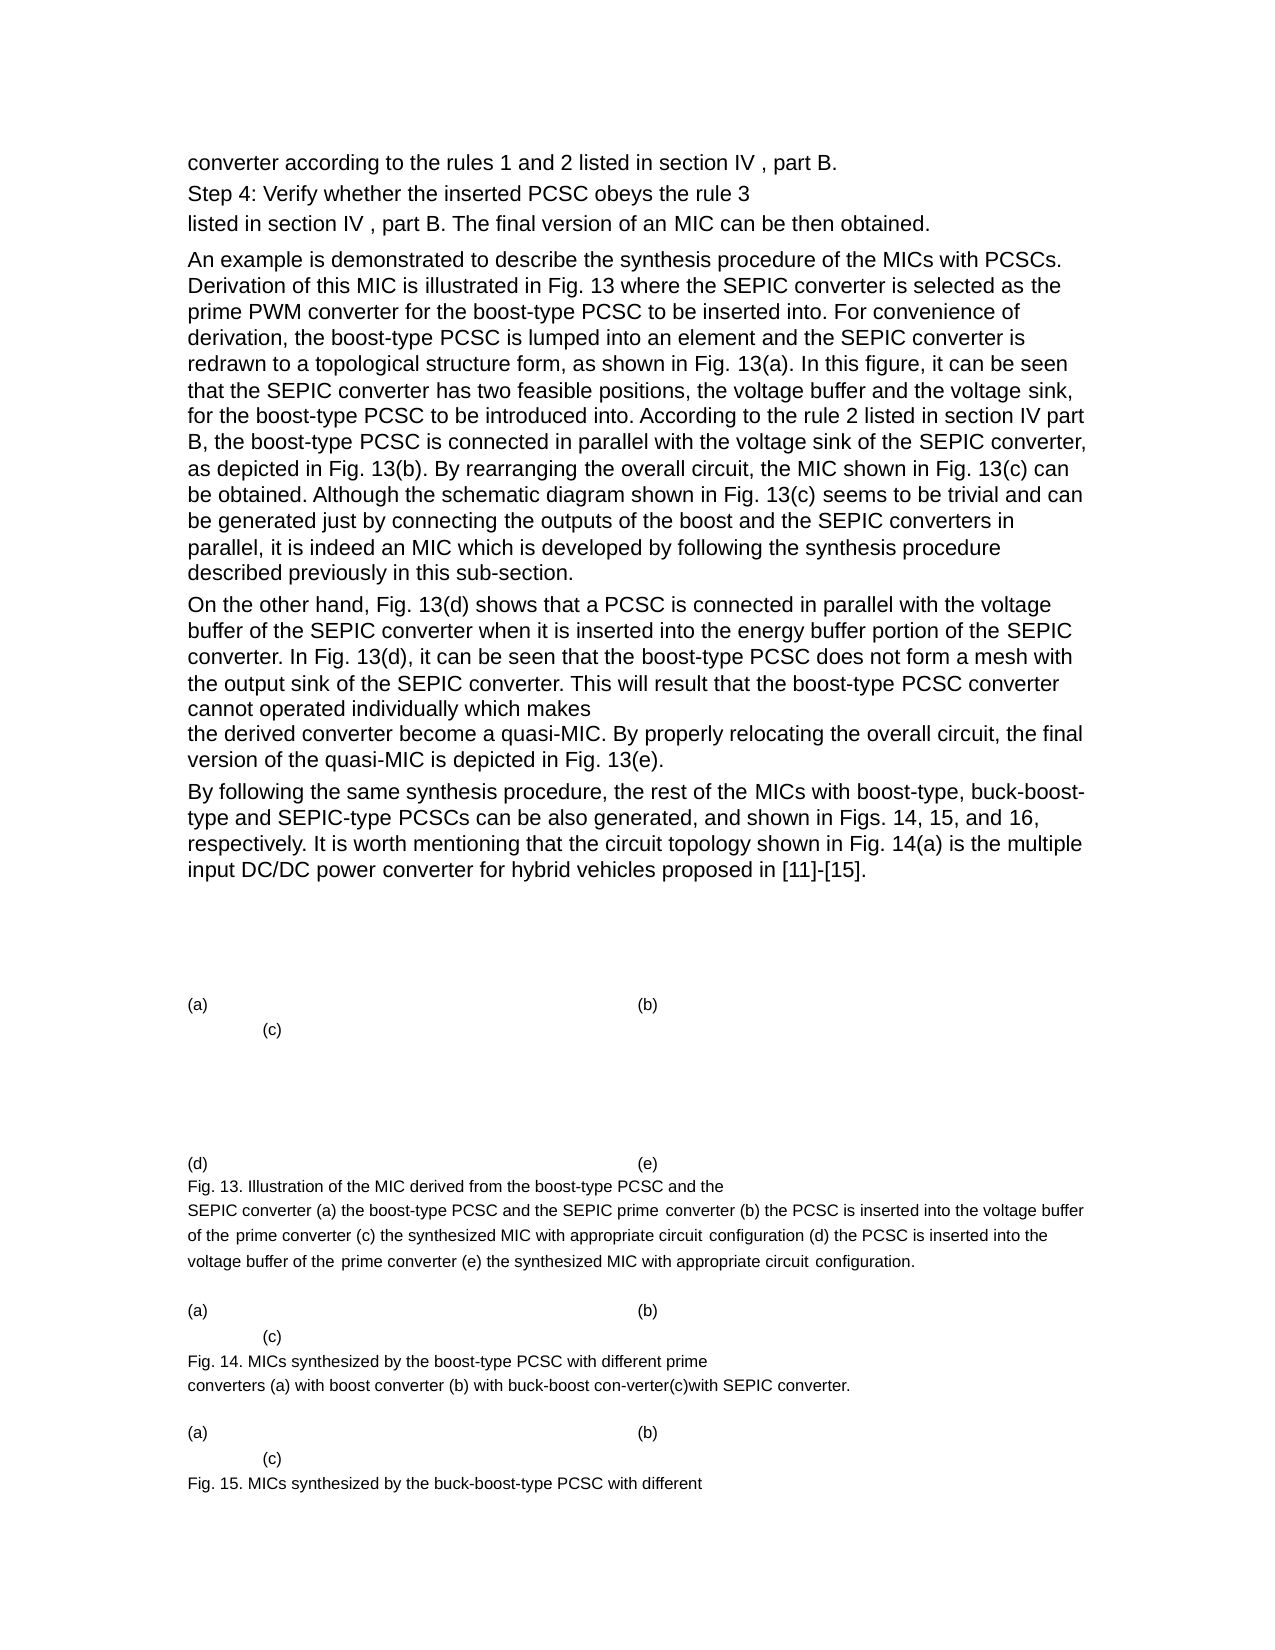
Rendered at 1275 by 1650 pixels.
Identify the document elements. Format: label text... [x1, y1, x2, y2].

text converters (a) with boost converter (b) with buck-boost con-verter(c)with SEPIC converter. [187, 1376, 1087, 1395]
text converter according to the rules 1 and 2 listed in section IV , part B. [187, 150, 1087, 175]
text (a) (b) (c) [187, 994, 1087, 1042]
text (d) (e) [187, 1154, 1087, 1173]
text Fig. 15. MICs synthesized by the buck-boost-type PCSC with different [187, 1474, 1087, 1493]
text Fig. 14. MICs synthesized by the boost-type PCSC with different prime [187, 1352, 1087, 1371]
text An example is demonstrated to describe the synthesis procedure of the MICs with PCSCs. Derivation of this MIC is illustrated in Fig. 13 where the SEPIC converter is selected as the prime PWM converter for the boost-type PCSC to be inserted into. For convenience of derivation, the boost-type PCSC is lumped into an element and the SEPIC converter is redrawn to a topological structure form, as shown in Fig. 13(a). In this figure, it can be seen that the SEPIC converter has two feasible positions, the voltage buffer and the voltage sink, for the boost-type PCSC to be introduced into. According to the rule 2 listed in section IV part B, the boost-type PCSC is connected in parallel with the voltage sink of the SEPIC converter, as depicted in Fig. 13(b). By rearranging the overall circuit, the MIC shown in Fig. 13(c) can be obtained. Although the schematic diagram shown in Fig. 13(c) seems to be trivial and can be generated just by connecting the outputs of the boost and the SEPIC converters in parallel, it is indeed an MIC which is developed by following the synthesis procedure described previously in this sub-section. [187, 247, 1087, 585]
text (a) (b) (c) [187, 1301, 1087, 1348]
text Step 4: Verify whether the inserted PCSC obeys the rule 3 [187, 181, 1087, 206]
text (a) (b) (c) [187, 1423, 1087, 1470]
text Fig. 13. Illustration of the MIC derived from the boost-type PCSC and the [187, 1177, 1087, 1196]
text the derived converter become a quasi-MIC. By properly relocating the overall circuit, the final version of the quasi-MIC is depicted in Fig. 13(e). [187, 721, 1087, 773]
text listed in section IV , part B. The final version of an MIC can be then obtained. [187, 211, 1087, 236]
text By following the same synthesis procedure, the rest of the MICs with boost-type, buck-boost-type and SEPIC-type PCSCs can be also generated, and shown in Figs. 14, 15, and 16, respectively. It is worth mentioning that the circuit topology shown in Fig. 14(a) is the multiple input DC/DC power converter for hybrid vehicles proposed in [11]-[15]. [187, 779, 1087, 882]
text On the other hand, Fig. 13(d) shows that a PCSC is connected in parallel with the voltage buffer of the SEPIC converter when it is inserted into the energy buffer portion of the SEPIC converter. In Fig. 13(d), it can be seen that the boost-type PCSC does not form a mesh with the output sink of the SEPIC converter. This will result that the boost-type PCSC converter cannot operated individually which makes [187, 592, 1087, 721]
text SEPIC converter (a) the boost-type PCSC and the SEPIC prime converter (b) the PCSC is inserted into the voltage buffer of the prime converter (c) the synthesized MIC with appropriate circuit configuration (d) the PCSC is inserted into the voltage buffer of the prime converter (e) the synthesized MIC with appropriate circuit configuration. [187, 1201, 1087, 1272]
